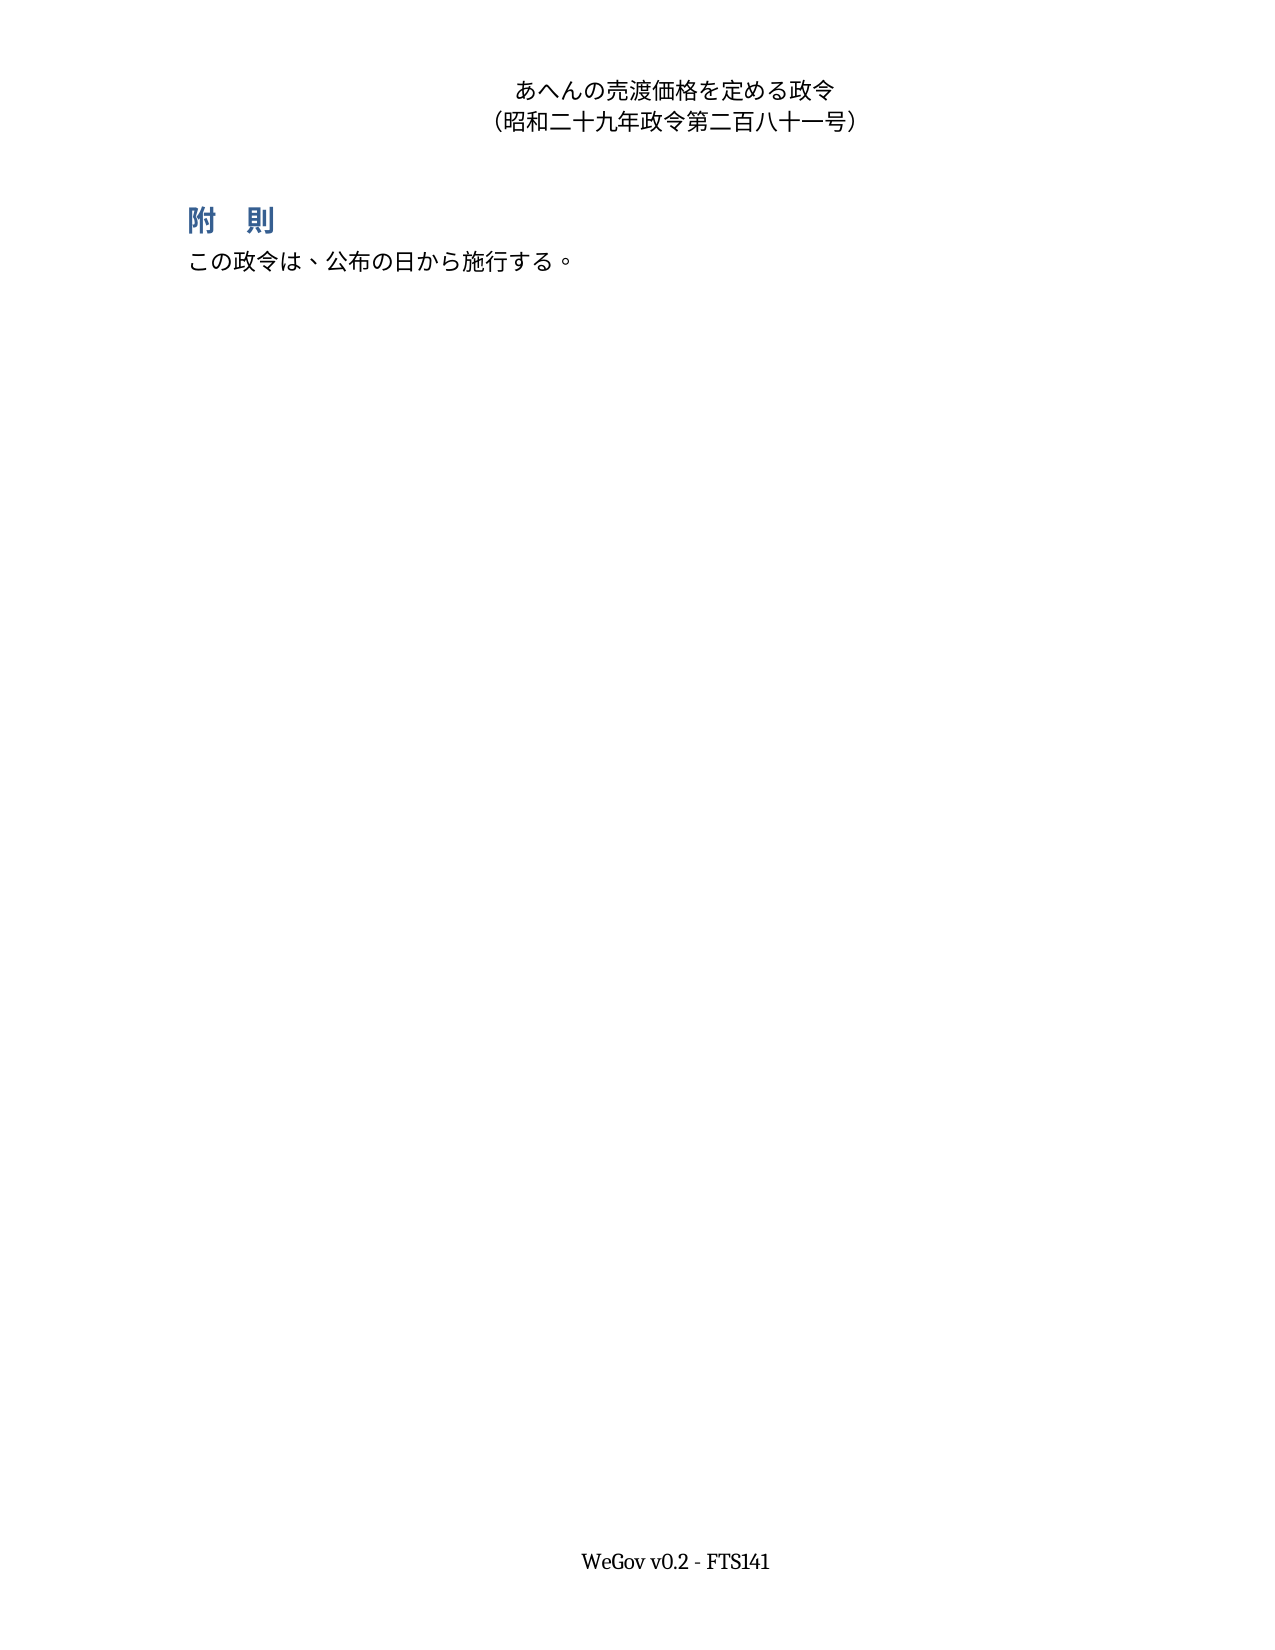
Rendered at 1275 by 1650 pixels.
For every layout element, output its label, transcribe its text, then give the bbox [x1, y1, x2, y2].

subtitle 附 則 [187, 200, 1087, 240]
text この政令は、公布の日から施行する。 [187, 246, 1087, 277]
